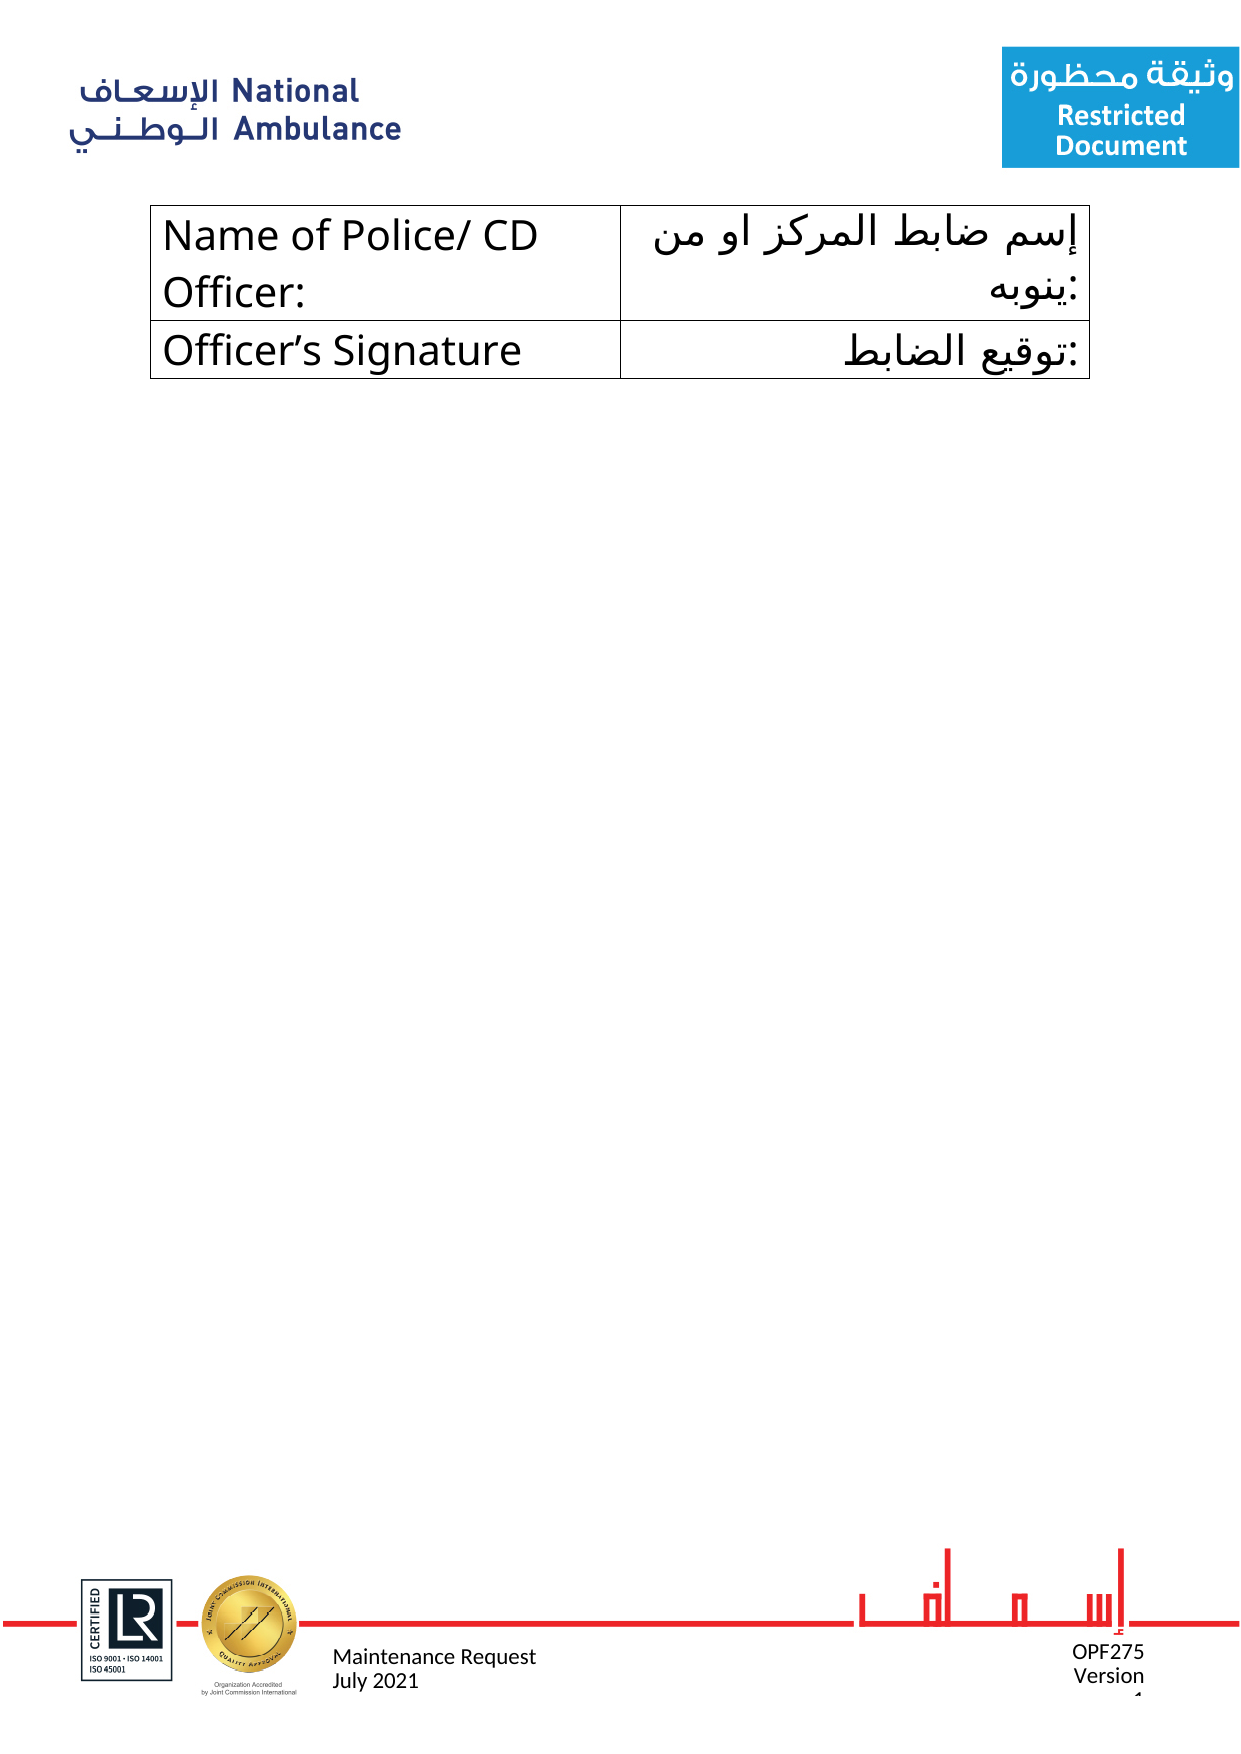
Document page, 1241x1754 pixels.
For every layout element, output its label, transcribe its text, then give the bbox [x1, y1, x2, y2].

table_cell إسم ضابط المركز او من ينوبه: [621, 206, 1089, 320]
table_cell Name of Police/ CD Officer: [151, 206, 620, 320]
table_cell Officer’s Signature [151, 321, 620, 378]
picture [3, 0, 1240, 1754]
table_cell توقيع الضابط: [621, 321, 1089, 378]
